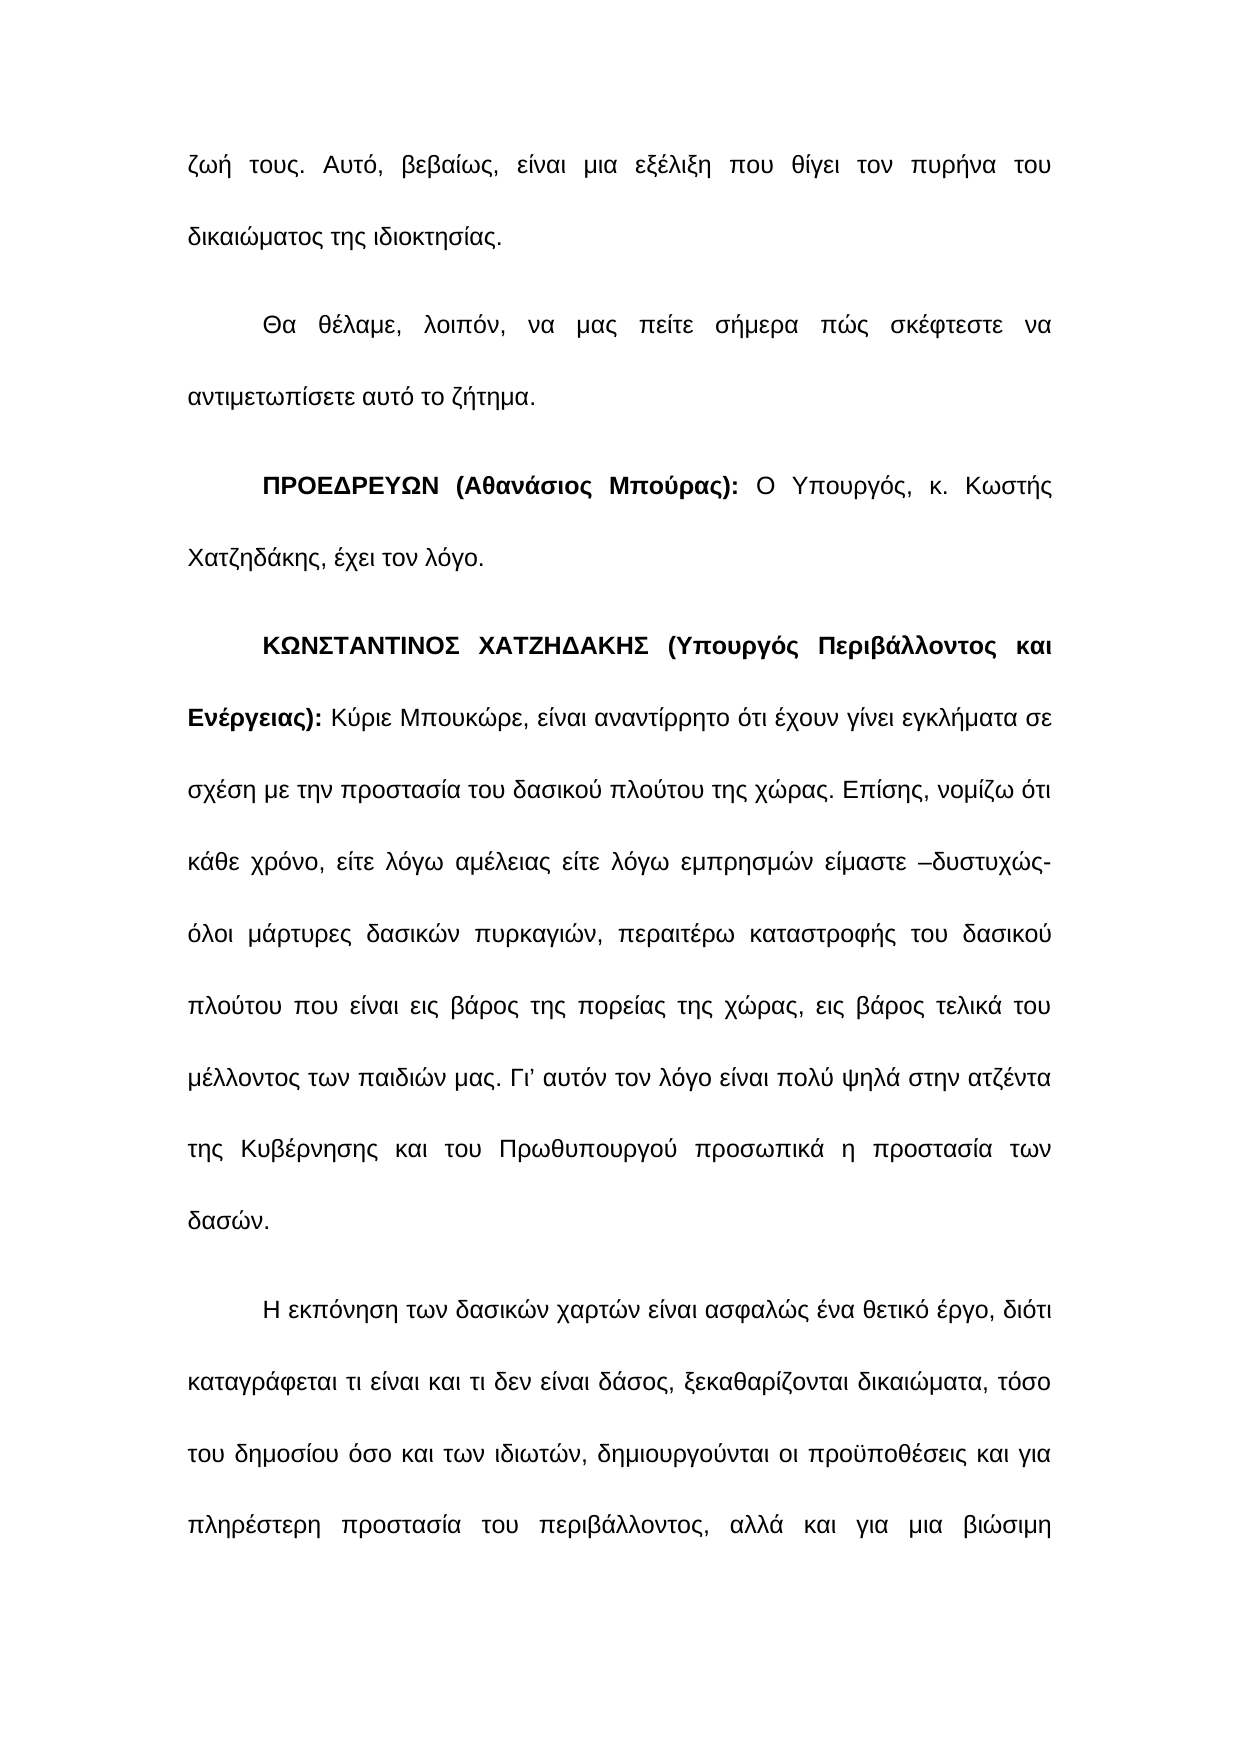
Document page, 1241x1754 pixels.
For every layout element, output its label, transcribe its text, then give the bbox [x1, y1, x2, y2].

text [187, 1295, 1053, 1539]
text ΚΩΝΣΤΑΝΤΙΝΟΣ ΧΑΤΖΗΔΑΚΗΣ (Υπουργός Περιβάλλοντος και Ενέργειας): Κύριε Μπουκώρε, είναι αναντίρρητο ότι έχουν γίνει εγκλήματα σε σχέση με την προστασία του δασικού πλούτου της χώρας. Επίσης, νομίζω ότι κάθε χρόνο, είτε λόγω αμέλειας είτε λόγω εμπρησμών είμαστε –δυστυχώς- όλοι μάρτυρες δασικών πυρκαγιών, περαιτέρω καταστροφής του δασικού πλούτου που είναι εις βάρος της πορείας της χώρας, εις βάρος τελικά του μέλλοντος των παιδιών μας. Γι’ αυτόν τον λόγο είναι πολύ ψηλά στην ατζέντα της Κυβέρνησης και του Πρωθυπουργού προσωπικά η προστασία των δασών. [187, 631, 1053, 1235]
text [187, 150, 1053, 251]
text Θα θέλαμε, λοιπόν, να μας πείτε σήμερα πώς σκέφτεστε να αντιμετωπίσετε αυτό το ζήτημα. [187, 310, 1053, 411]
text ΠΡΟΕΔΡΕΥΩΝ (Αθανάσιος Μπούρας): Ο Υπουργός, κ. Κωστής Χατζηδάκης, έχει τον λόγο. [187, 471, 1053, 571]
